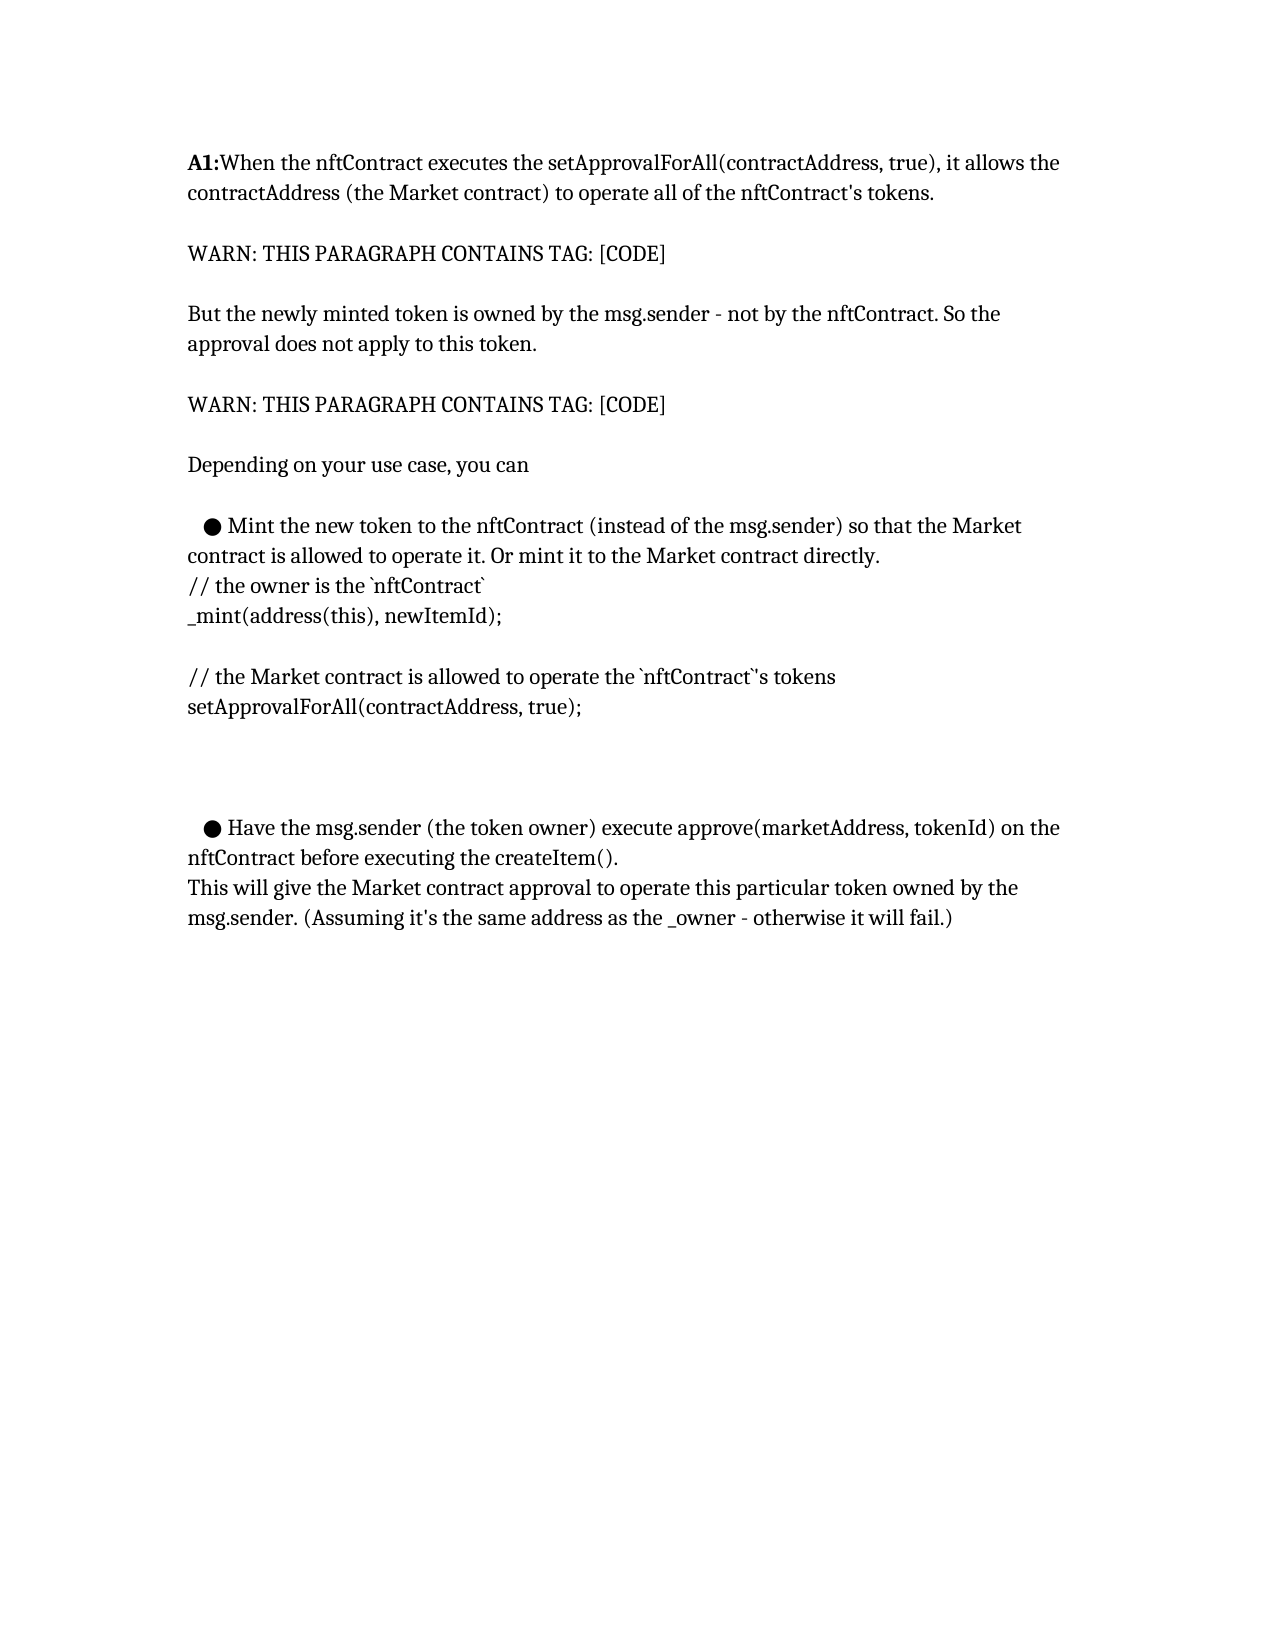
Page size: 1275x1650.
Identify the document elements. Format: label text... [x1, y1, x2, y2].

text A1:When the nftContract executes the setApprovalForAll(contractAddress, true), it allows the contractAddress (the Market contract) to operate all of the nftContract's tokens. WARN: THIS PARAGRAPH CONTAINS TAG: [CODE] But the newly minted token is owned by the msg.sender - not by the nftContract. So the approval does not apply to this token. WARN: THIS PARAGRAPH CONTAINS TAG: [CODE] Depending on your use case, you can ● Mint the new token to the nftContract (instead of the msg.sender) so that the Market contract is allowed to operate it. Or mint it to the Market contract directly. // the owner is the `nftContract` _mint(address(this), newItemId); // the Market contract is allowed to operate the `nftContract`'s tokens setApprovalForAll(contractAddress, true); ● Have the msg.sender (the token owner) execute approve(marketAddress, tokenId) on the nftContract before executing the createItem(). This will give the Market contract approval to operate this particular token owned by the msg.sender. (Assuming it's the same address as the _owner - otherwise it will fail.) [187, 150, 1087, 1022]
